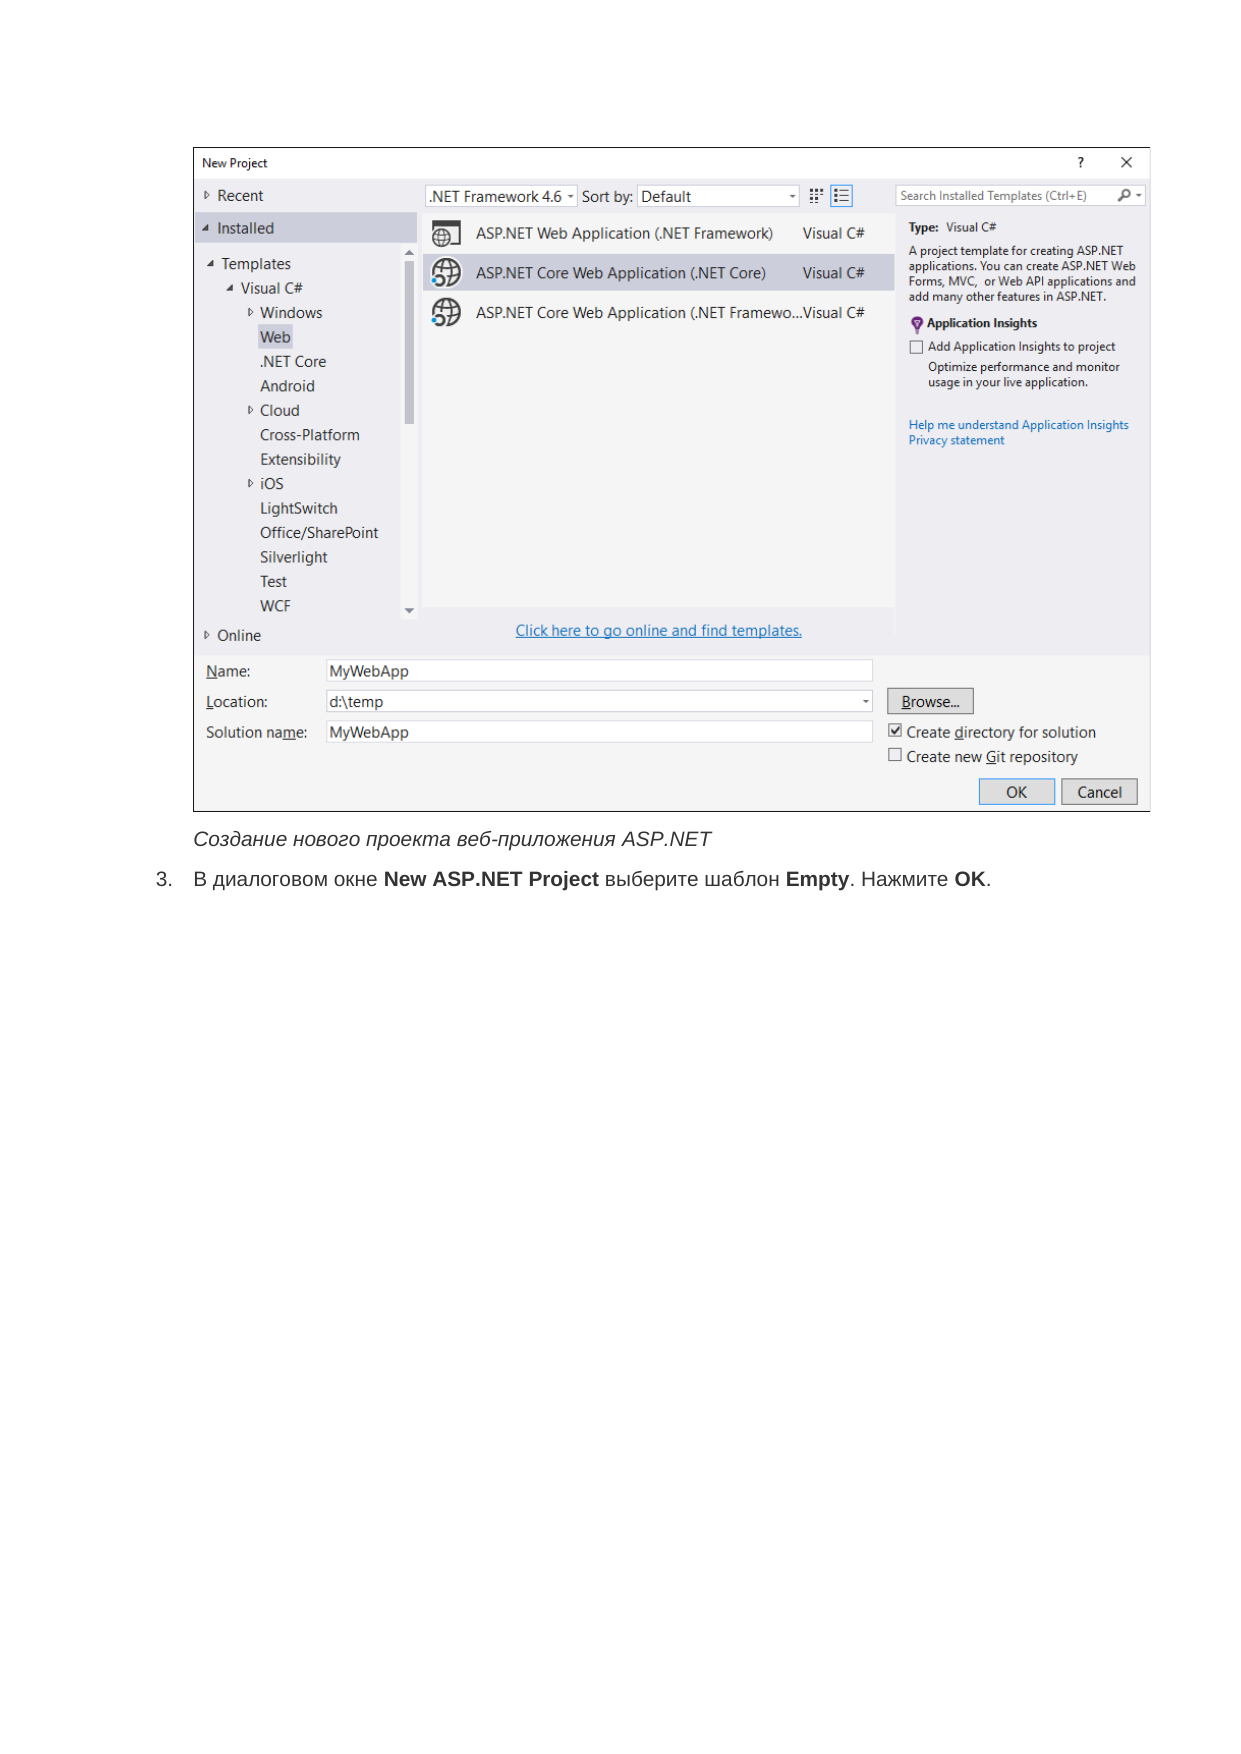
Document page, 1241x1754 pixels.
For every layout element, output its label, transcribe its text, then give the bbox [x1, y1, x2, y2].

picture [193, 147, 1150, 812]
list В диалоговом окне New ASP.NET Project выберите шаблон Empty. Нажмите OK. [156, 867, 1122, 891]
text Создание нового проекта веб-приложения ASP.NET [193, 827, 1122, 851]
